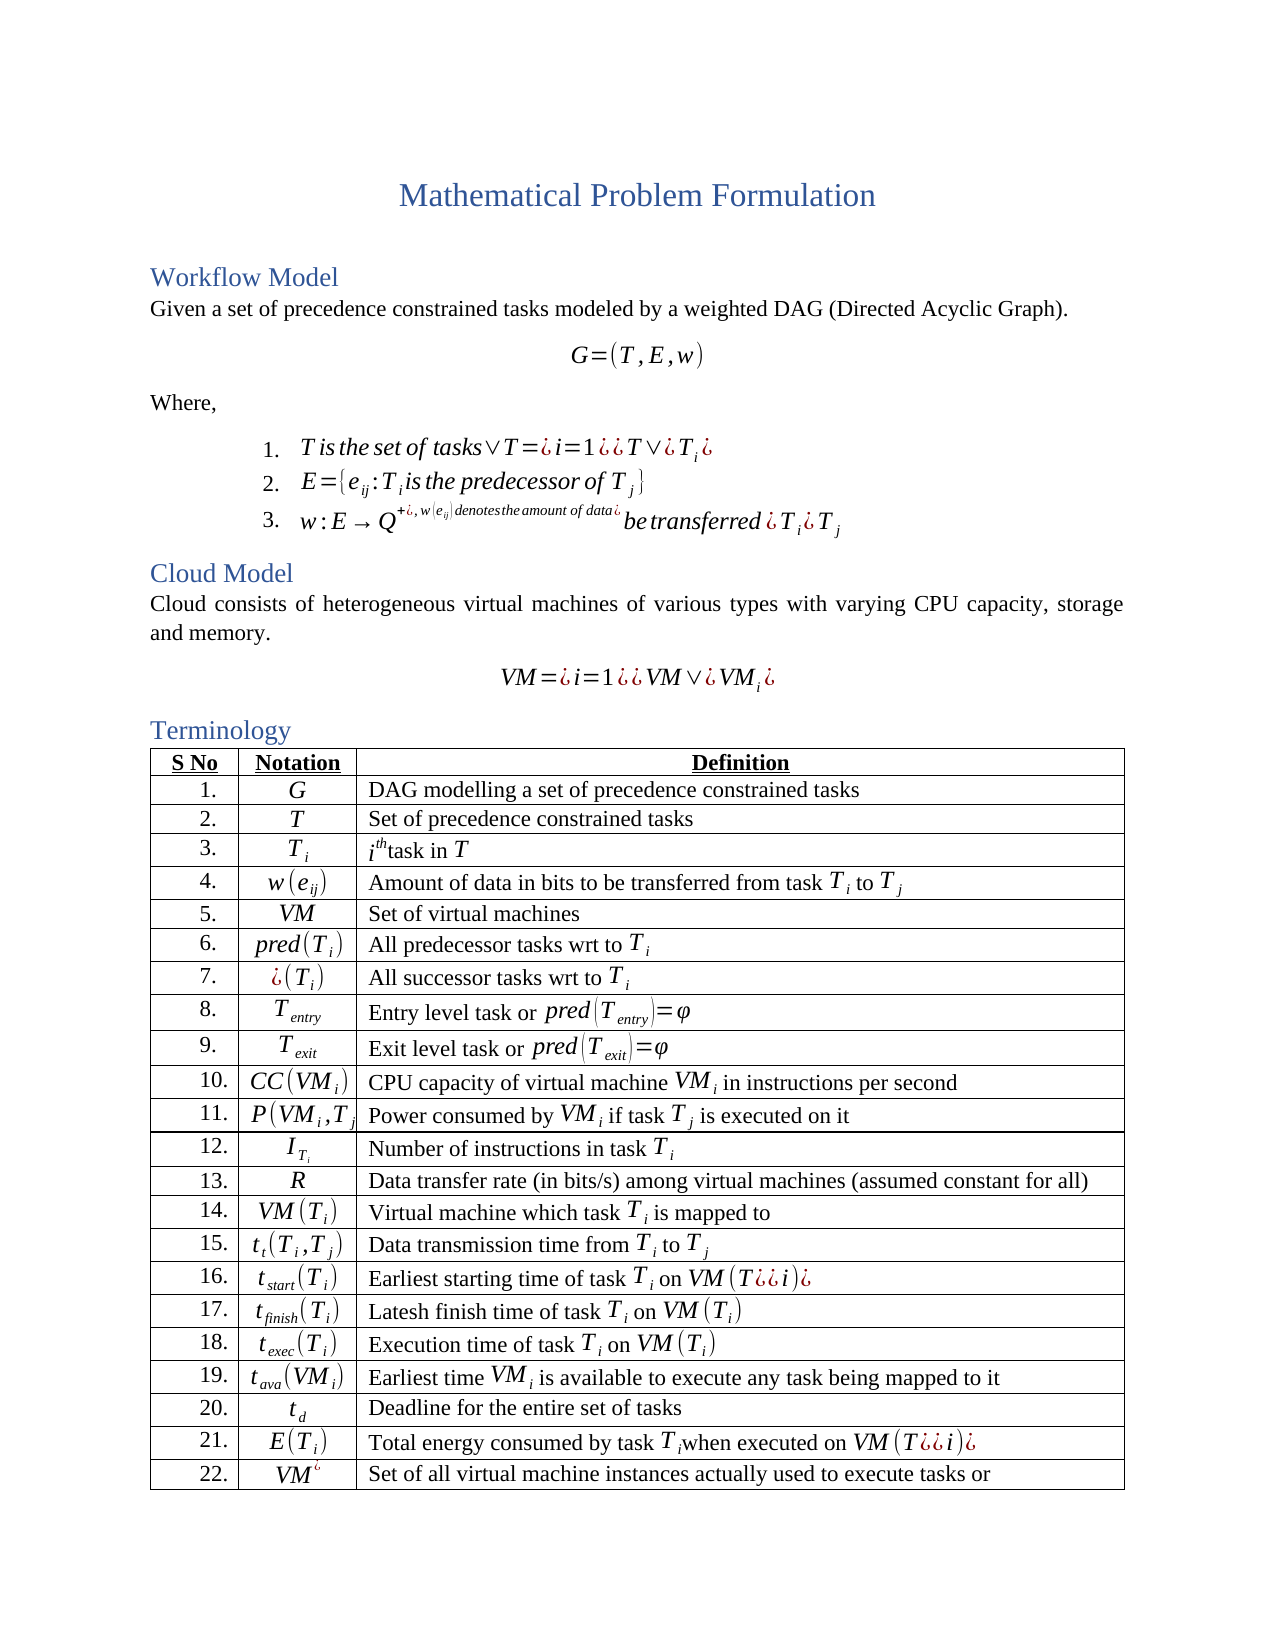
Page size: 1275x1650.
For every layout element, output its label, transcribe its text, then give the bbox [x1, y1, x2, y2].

table_cell [151, 776, 238, 804]
table_cell All successor tasks wrt to [357, 962, 1124, 994]
table_cell Data transfer rate (in bits/s) among virtual machines (assumed constant for all) [357, 1167, 1124, 1195]
table_cell [239, 1066, 356, 1098]
table_cell Set of virtual machines [357, 900, 1124, 928]
table_cell CPU capacity of virtual machine in instructions per second [357, 1066, 1124, 1098]
table_cell [239, 1031, 356, 1065]
table_cell [239, 776, 356, 804]
table_cell DAG modelling a set of precedence constrained tasks [357, 776, 1124, 804]
table_cell [151, 1031, 238, 1065]
table_cell [151, 867, 238, 899]
table_cell [151, 1262, 238, 1294]
table_cell [239, 805, 356, 833]
table_cell task in [357, 834, 1124, 866]
subtitle Cloud Model [150, 557, 1125, 588]
table_cell [151, 929, 238, 961]
table_cell Deadline for the entire set of tasks [357, 1394, 1124, 1426]
table_cell [151, 1229, 238, 1261]
table_cell Exit level task or [357, 1031, 1124, 1065]
table_cell [239, 834, 356, 866]
table_cell [151, 1328, 238, 1360]
text Cloud consists of heterogeneous virtual machines of various types with varying CPU capacity, storage and memory. [150, 591, 1125, 645]
table_cell Execution time of task on [357, 1328, 1124, 1360]
table_cell Amount of data in bits to be transferred from task to [357, 867, 1124, 899]
table_cell [239, 1460, 356, 1488]
table_cell Virtual machine which task is mapped to [357, 1196, 1124, 1228]
table_cell Earliest starting time of task on [357, 1262, 1124, 1294]
table_cell Set of precedence constrained tasks [357, 805, 1124, 833]
table_header S No [151, 749, 238, 775]
table_cell [239, 1167, 356, 1195]
table_cell [151, 1295, 238, 1327]
subtitle Workflow Model [150, 261, 1125, 293]
table_cell [151, 962, 238, 994]
table_cell [239, 1394, 356, 1426]
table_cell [357, 1460, 1124, 1488]
table_cell [151, 995, 238, 1029]
table_cell [239, 900, 356, 928]
table_cell Total energy consumed by task when executed on [357, 1427, 1124, 1458]
table_cell [151, 1099, 238, 1131]
table_cell [239, 1427, 356, 1458]
table_header Notation [239, 749, 356, 775]
table_cell [151, 1133, 238, 1166]
table_cell Data transmission time from to [357, 1229, 1124, 1261]
table_cell [151, 1361, 238, 1393]
text Given a set of precedence constrained tasks modeled by a weighted DAG (Directed Acyclic Graph). [150, 295, 1125, 321]
table_header Definition [357, 749, 1124, 775]
table_cell [151, 1066, 238, 1098]
table_cell All predecessor tasks wrt to [357, 929, 1124, 961]
table_cell Latesh finish time of task on [357, 1295, 1124, 1327]
table_cell [239, 1196, 356, 1228]
table_cell [239, 1328, 356, 1360]
table_cell [239, 929, 356, 961]
table_cell [239, 1262, 356, 1294]
table_cell Number of instructions in task [357, 1133, 1124, 1166]
table_cell Entry level task or [357, 995, 1124, 1029]
table_cell [151, 1394, 238, 1426]
table_cell [239, 867, 356, 899]
table_cell [151, 900, 238, 928]
table_cell [239, 1295, 356, 1327]
table_cell [151, 805, 238, 833]
table_cell [239, 995, 356, 1029]
table_cell [239, 1099, 356, 1131]
table_cell Earliest time is available to execute any task being mapped to it [357, 1361, 1124, 1393]
table_cell Power consumed by if task is executed on it [357, 1099, 1124, 1131]
subtitle Terminology [150, 714, 1125, 745]
text Where, [150, 389, 1125, 415]
table_cell [151, 1167, 238, 1195]
table_cell [239, 1133, 356, 1166]
table_cell [239, 962, 356, 994]
table_cell [151, 1460, 238, 1488]
table_cell [239, 1229, 356, 1261]
table_cell [151, 1196, 238, 1228]
subtitle Mathematical Problem Formulation [150, 175, 1125, 213]
table_cell [151, 834, 238, 866]
table_cell [151, 1427, 238, 1458]
table_cell [239, 1361, 356, 1393]
